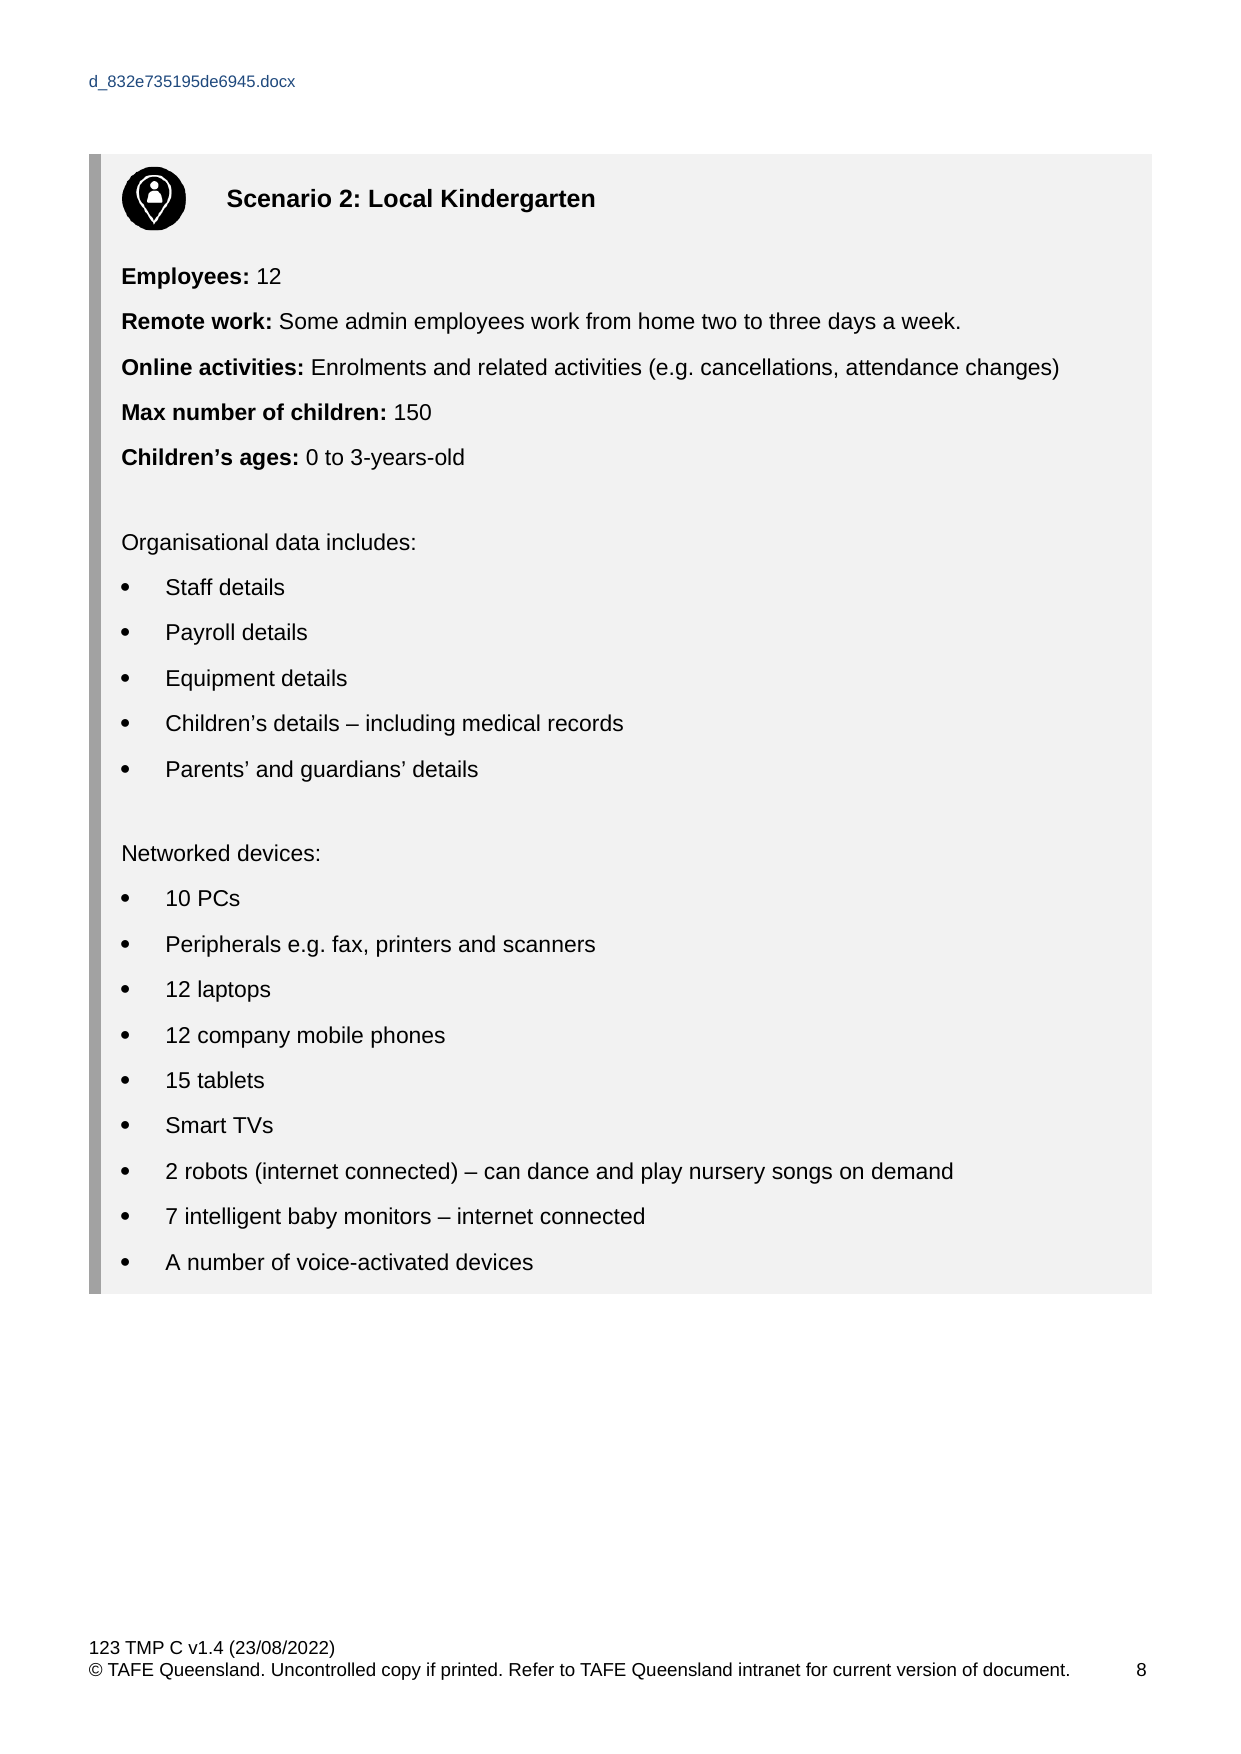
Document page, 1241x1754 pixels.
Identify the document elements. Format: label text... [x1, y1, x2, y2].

table_cell Employees: 12 Remote work: Some admin employees work from home two to three days a week. Online activities: Enrolments and related activities (e.g. cancellations, attendance changes) Max number of children: 150 Children’s ages: 0 to 3-years-old Organisational data includes: Staff details Payroll details Equipment details Children’s details – including medical records Parents’ and guardians’ details Networked devices: 10 PCs Peripherals e.g. fax, printers and scanners 12 laptops 12 company mobile phones 15 tablets Smart TVs 2 robots (internet connected) – can dance and play nursery songs on demand 7 intelligent baby monitors – internet connected A number of voice-activated devices [101, 250, 1152, 1294]
table_header [101, 154, 215, 250]
picture [121, 166, 187, 232]
table_header Scenario 2: Local Kindergarten [215, 154, 1152, 250]
